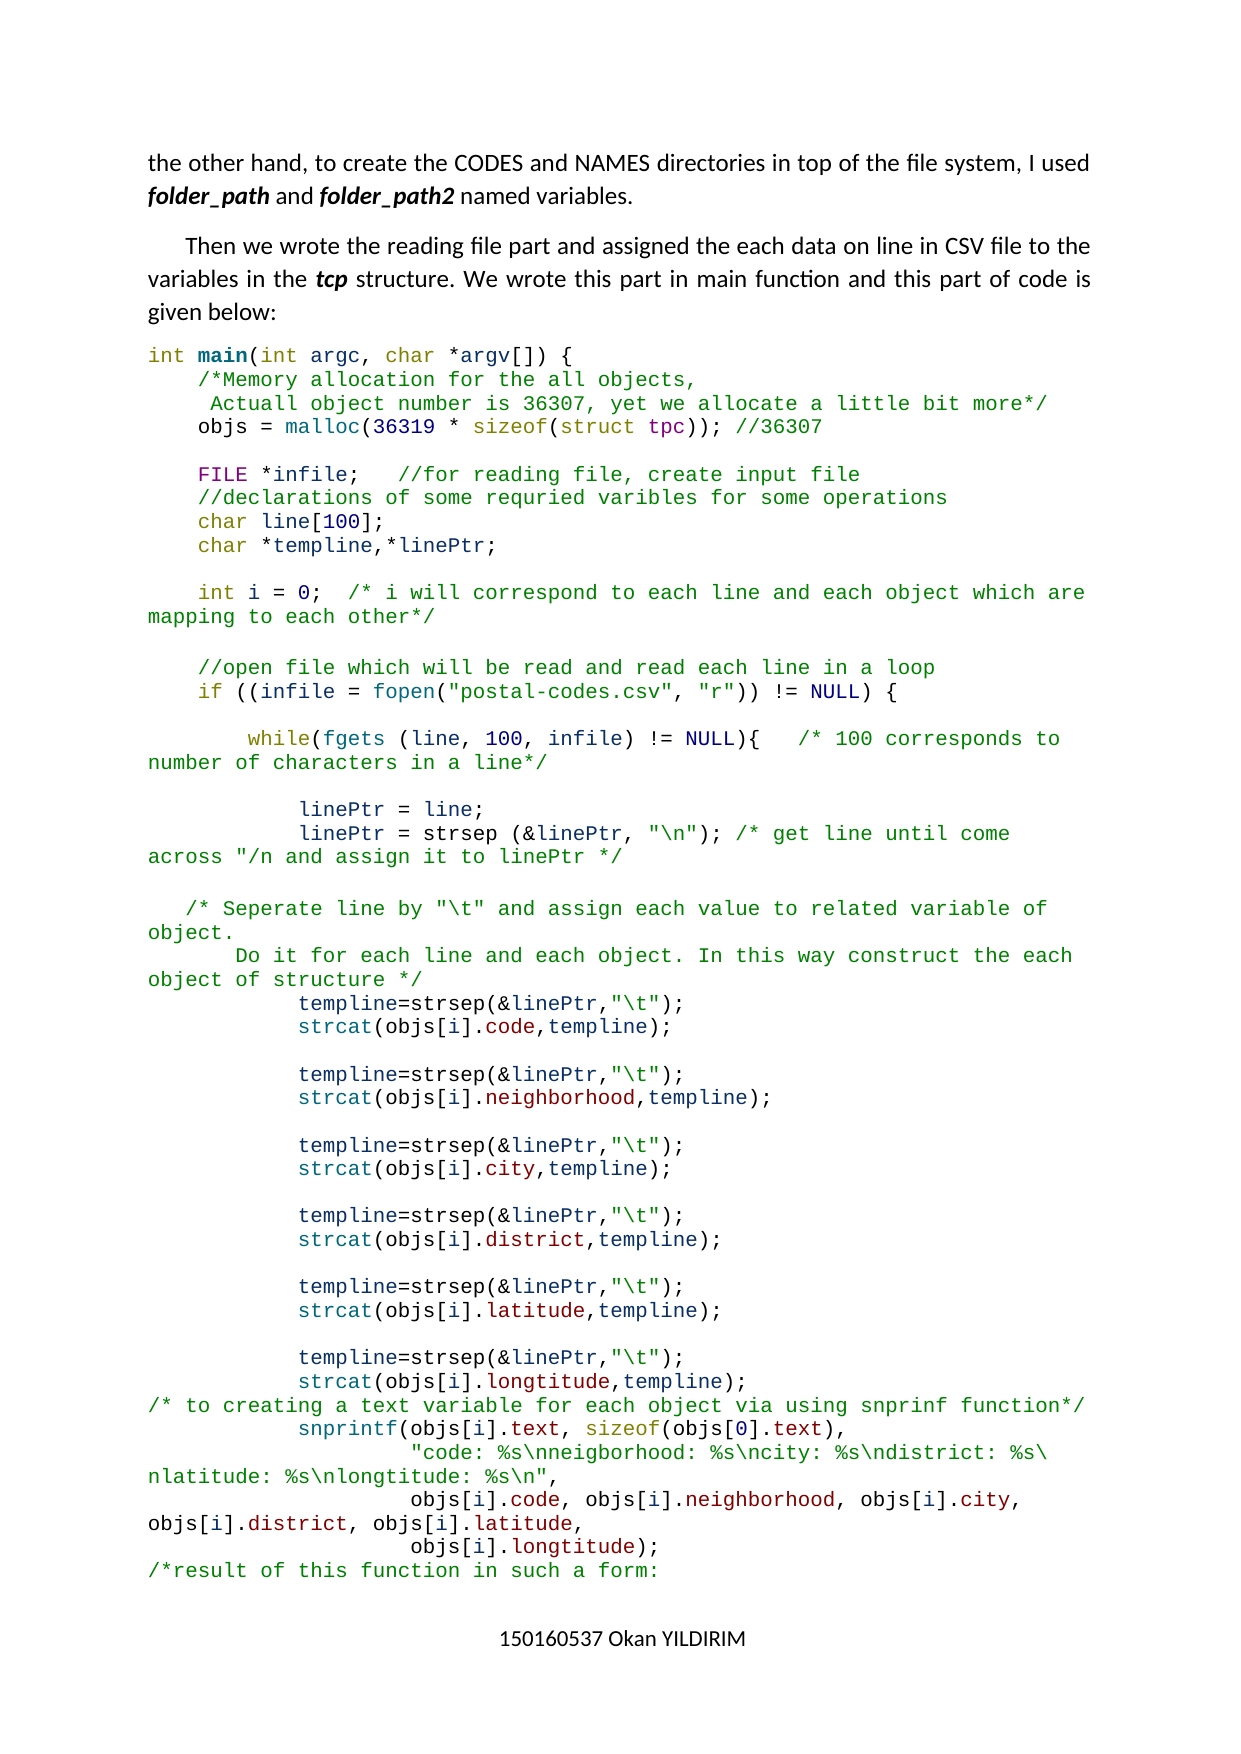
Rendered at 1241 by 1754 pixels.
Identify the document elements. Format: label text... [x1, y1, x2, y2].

text Do it for each line and each object. In this way construct the each object of structure */ [148, 945, 1093, 993]
text /* to creating a text variable for each object via using snprinf function*/ [148, 1395, 1093, 1418]
text /*Memory allocation for the all objects, [148, 369, 1093, 393]
text "code: %s\nneigborhood: %s\ncity: %s\ndistrict: %s\nlatitude: %s\nlongtitude: %s\n", [148, 1442, 1093, 1489]
text /* Seperate line by "\t" and assign each value to related variable of object. [148, 898, 1093, 945]
text snprintf(objs[i].text, sizeof(objs[0].text), [148, 1418, 1093, 1442]
text while(fgets (line, 100, infile) != NULL){ /* 100 corresponds to number of characters in a line*/ [148, 728, 1093, 776]
text templine=strsep(&linePtr,"\t"); [148, 1347, 1093, 1371]
text //declarations of some requried varibles for some operations [148, 487, 1093, 511]
text strcat(objs[i].district,templine); [148, 1229, 1093, 1253]
text Then we wrote the reading file part and assigned the each data on line in CSV file to the variables in the tcp structure. We wrote this part in main function and this part of code is given below: [148, 230, 1093, 326]
text strcat(objs[i].latitude,templine); [148, 1300, 1093, 1324]
text int i = 0; /* i will correspond to each line and each object which are mapping to each other*/ [148, 582, 1093, 629]
text FILE *infile; //for reading file, create input file [148, 464, 1093, 487]
text strcat(objs[i].neighborhood,templine); [148, 1087, 1093, 1111]
text strcat(objs[i].longtitude,templine); [148, 1371, 1093, 1395]
text templine=strsep(&linePtr,"\t"); [148, 993, 1093, 1016]
text /*result of this function in such a form: [148, 1560, 1093, 1584]
text templine=strsep(&linePtr,"\t"); [148, 1206, 1093, 1229]
text Actuall object number is 36307, yet we allocate a little bit more*/ [148, 393, 1093, 416]
text templine=strsep(&linePtr,"\t"); [148, 1064, 1093, 1087]
text if ((infile = fopen("postal-codes.csv", "r")) != NULL) { [148, 681, 1093, 704]
text objs[i].longtitude); [148, 1537, 1093, 1560]
text linePtr = strsep (&linePtr, "\n"); /* get line until come across "/n and assign it to linePtr */ [148, 823, 1093, 870]
text int main(int argc, char *argv[]) { [148, 346, 1093, 369]
text //open file which will be read and read each line in a loop [148, 657, 1093, 681]
text objs = malloc(36319 * sizeof(struct tpc)); //36307 [148, 416, 1093, 440]
text char line[100]; [148, 511, 1093, 535]
text objs[i].code, objs[i].neighborhood, objs[i].city, objs[i].district, objs[i].latitude, [148, 1489, 1093, 1537]
text templine=strsep(&linePtr,"\t"); [148, 1134, 1093, 1158]
text templine=strsep(&linePtr,"\t"); [148, 1276, 1093, 1300]
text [148, 148, 1093, 211]
text strcat(objs[i].code,templine); [148, 1016, 1093, 1040]
text char *templine,*linePtr; [148, 535, 1093, 558]
text linePtr = line; [148, 799, 1093, 823]
text strcat(objs[i].city,templine); [148, 1158, 1093, 1182]
